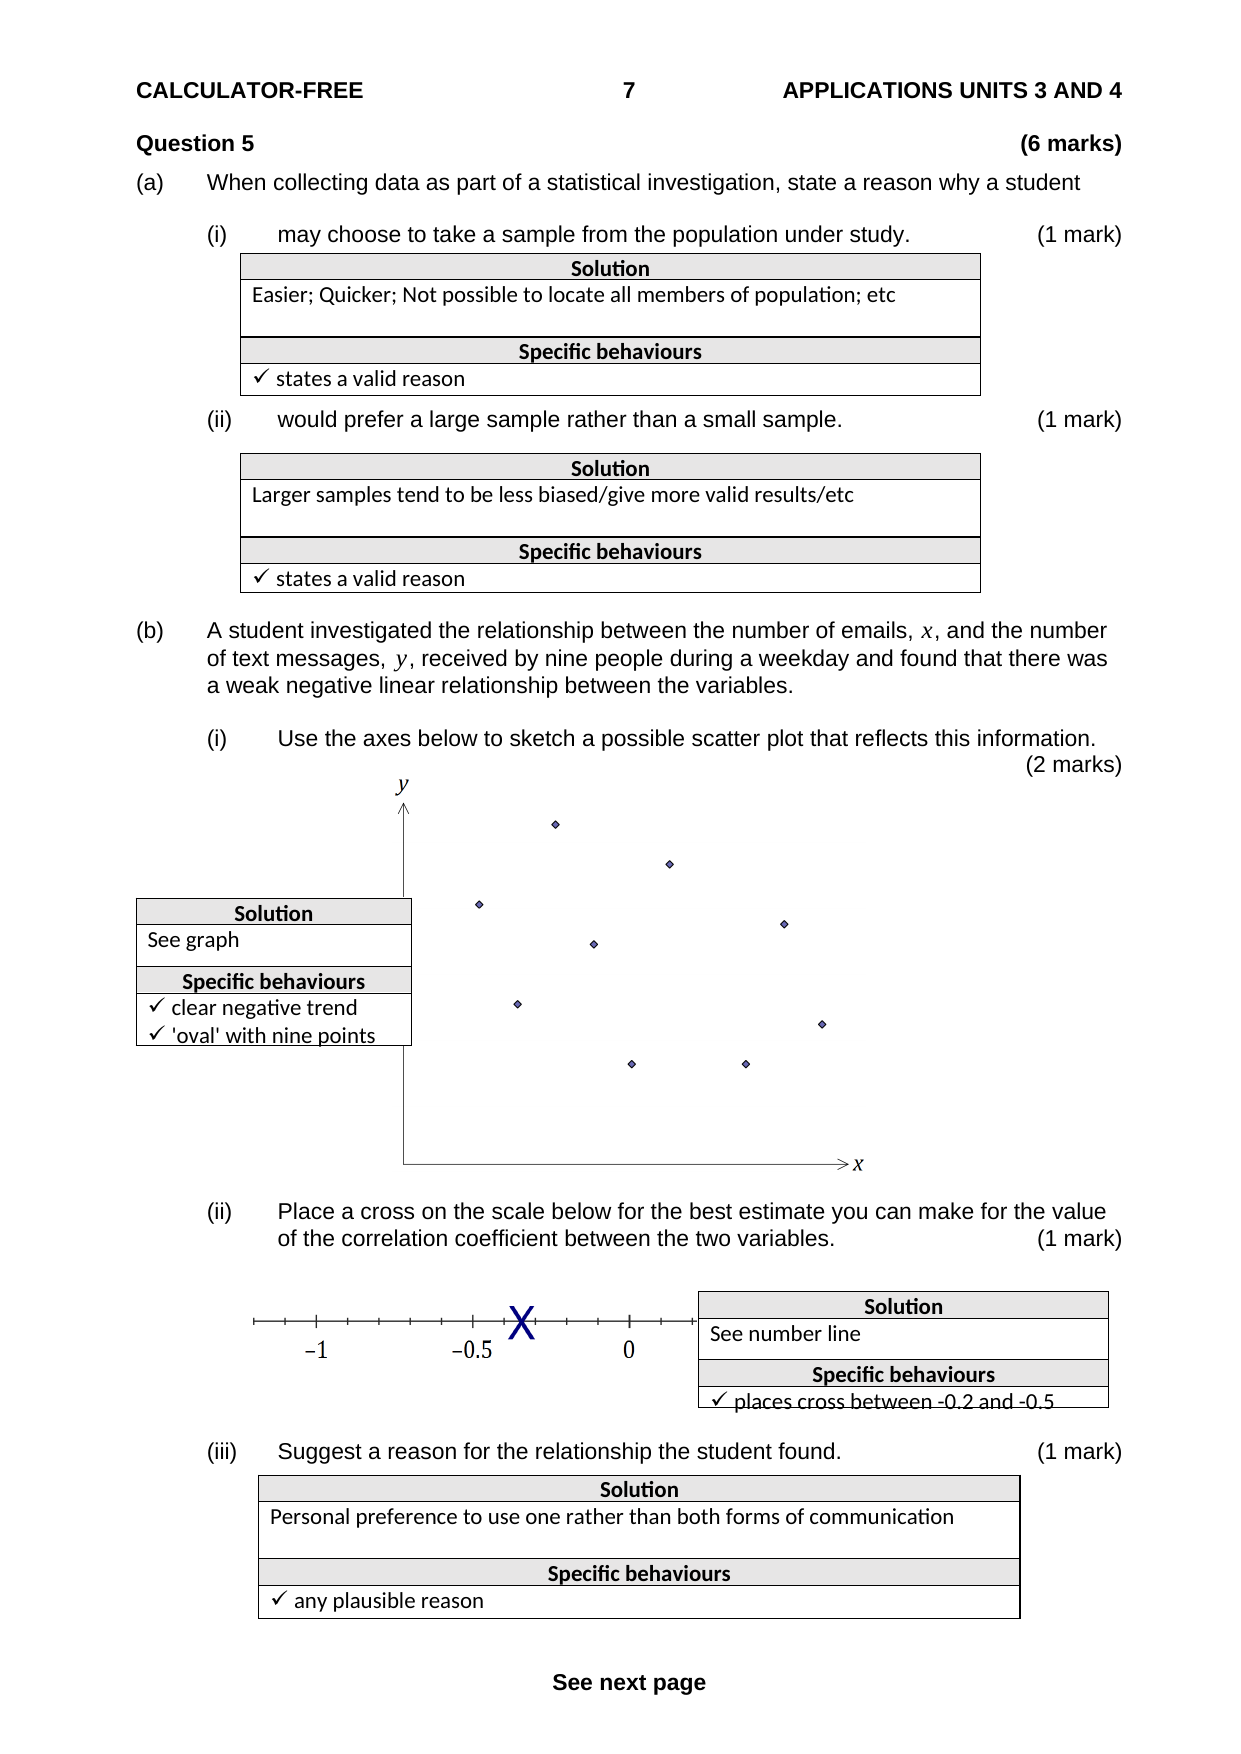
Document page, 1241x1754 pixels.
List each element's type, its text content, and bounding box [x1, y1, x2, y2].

picture [392, 777, 866, 1172]
picture [250, 1303, 697, 1360]
text (ii) Place a cross on the scale below for the best estimate you can make for the value of the correlation coefficient between the two variables. (1 mark) [207, 1198, 1122, 1251]
text (b) A student investigated the relationship between the number of emails, , and the number of text messages, , received by nine people during a weekday and found that there was a weak negative linear relationship between the variables. [136, 617, 1122, 698]
text (ii) would prefer a large sample rather than a small sample. (1 mark) [207, 406, 1122, 432]
text (i) may choose to take a sample from the population under study. (1 mark) [207, 221, 1122, 248]
text (a) When collecting data as part of a statistical investigation, state a reason why a student [136, 169, 1122, 195]
text Question 5 (6 marks) [136, 130, 1122, 156]
text (i) Use the axes below to sketch a possible scatter plot that reflects this information. [207, 725, 1122, 751]
text (2 marks) [207, 751, 1122, 777]
text (iii) Suggest a reason for the relationship the student found. (1 mark) [207, 1438, 1122, 1465]
